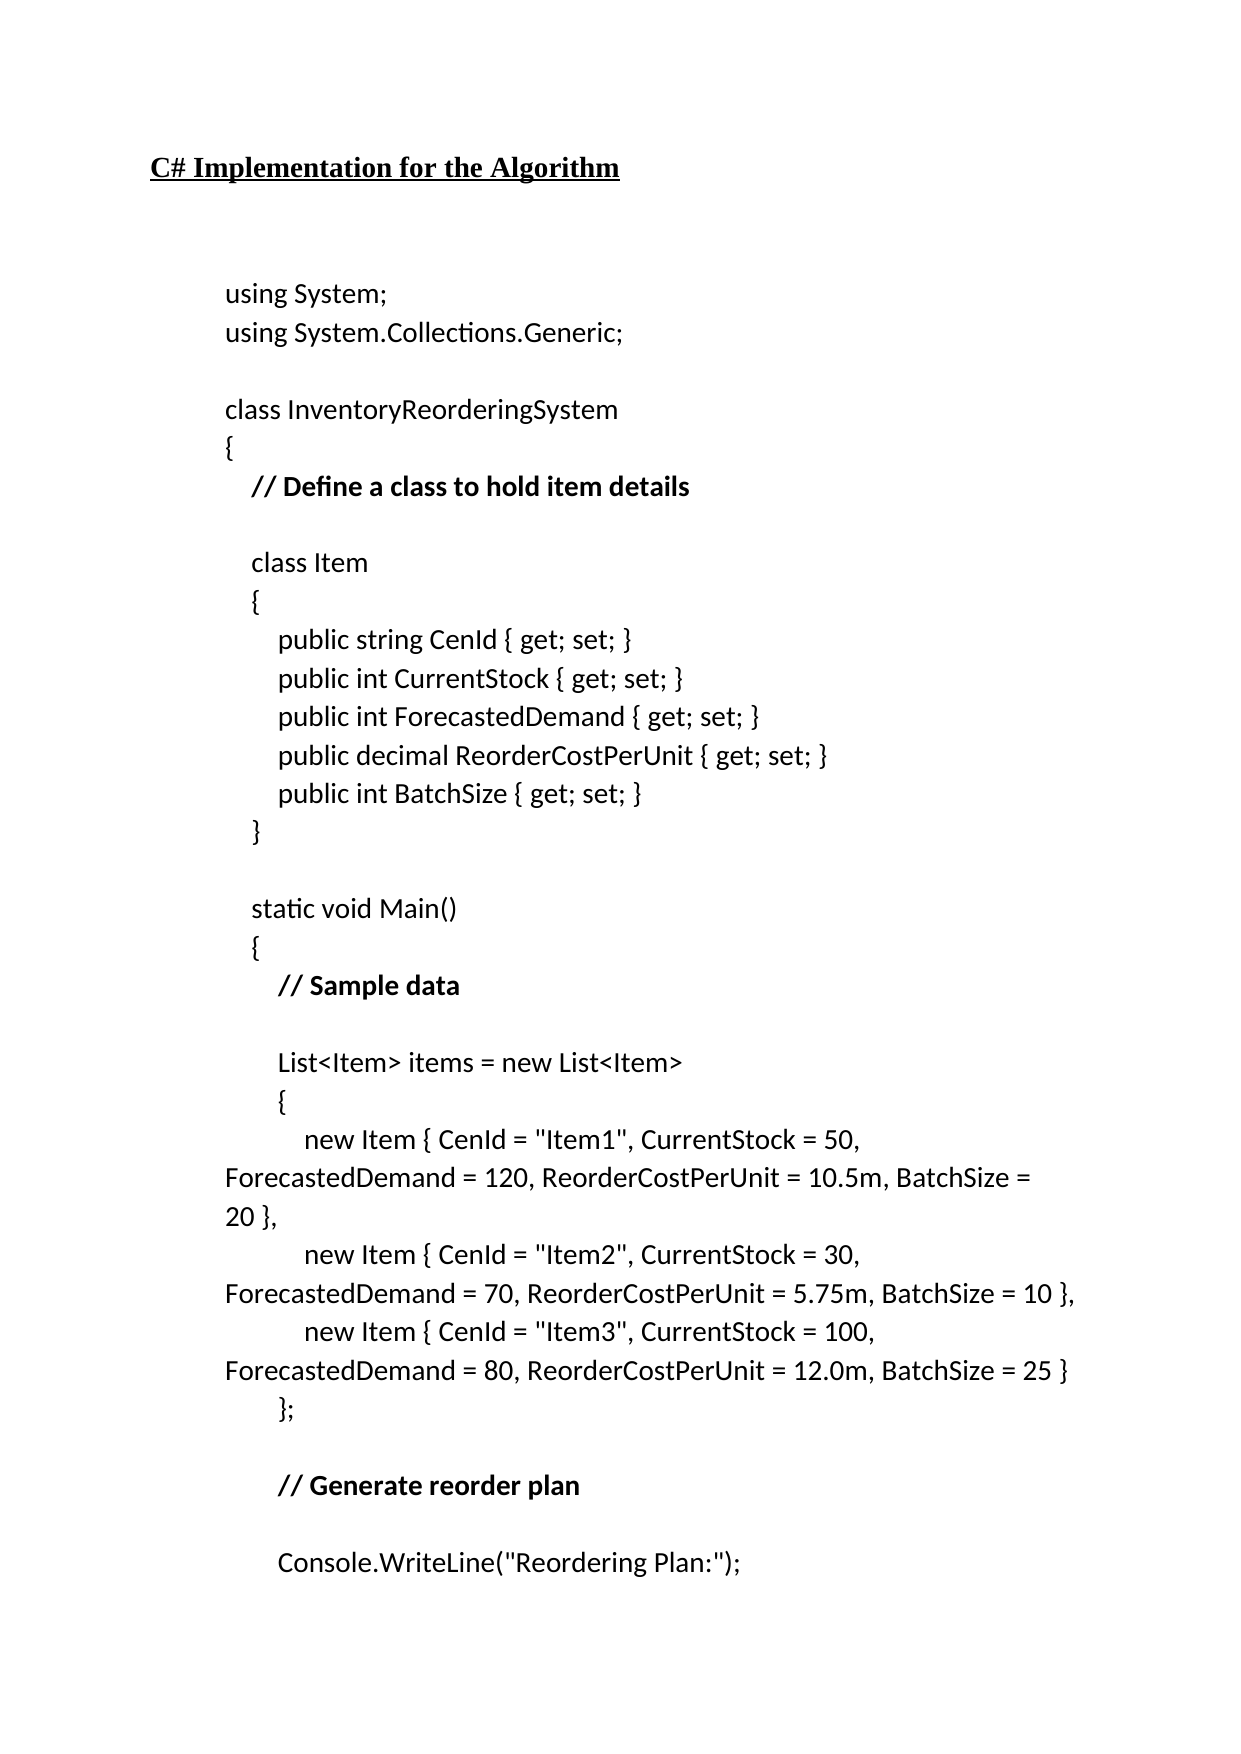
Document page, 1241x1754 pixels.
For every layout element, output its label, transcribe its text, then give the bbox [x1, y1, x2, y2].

list { [225, 429, 1090, 465]
list using System.Collections.Generic; [225, 314, 1090, 349]
list public decimal ReorderCostPerUnit { get; set; } [225, 737, 1090, 772]
list public int BatchSize { get; set; } [225, 775, 1090, 811]
list public string CenId { get; set; } [225, 621, 1090, 657]
list using System; [225, 275, 1090, 311]
list new Item { CenId = "Item3", CurrentStock = 100, ForecastedDemand = 80, ReorderCostPerUnit = 12.0m, BatchSize = 25 } [225, 1313, 1090, 1387]
list class Item [225, 544, 1090, 580]
list new Item { CenId = "Item2", CurrentStock = 30, ForecastedDemand = 70, ReorderCostPerUnit = 5.75m, BatchSize = 10 }, [225, 1236, 1090, 1310]
list public int ForecastedDemand { get; set; } [225, 698, 1090, 734]
list // Generate reorder plan [225, 1467, 1090, 1503]
list List<Item> items = new List<Item> [225, 1044, 1090, 1080]
list }; [225, 1390, 1090, 1426]
list // Sample data [225, 967, 1090, 1003]
list { [225, 1083, 1090, 1118]
list { [225, 929, 1090, 964]
text C# Implementation for the Algorithm [150, 150, 1090, 183]
list // Define a class to hold item details [225, 468, 1090, 503]
list new Item { CenId = "Item1", CurrentStock = 50, ForecastedDemand = 120, ReorderCostPerUnit = 10.5m, BatchSize = 20 }, [225, 1121, 1090, 1233]
list class InventoryReorderingSystem [225, 391, 1090, 426]
list static void Main() [225, 890, 1090, 926]
list } [225, 813, 1090, 849]
list Console.WriteLine("Reordering Plan:"); [225, 1544, 1090, 1579]
list public int CurrentStock { get; set; } [225, 660, 1090, 695]
list { [225, 583, 1090, 618]
